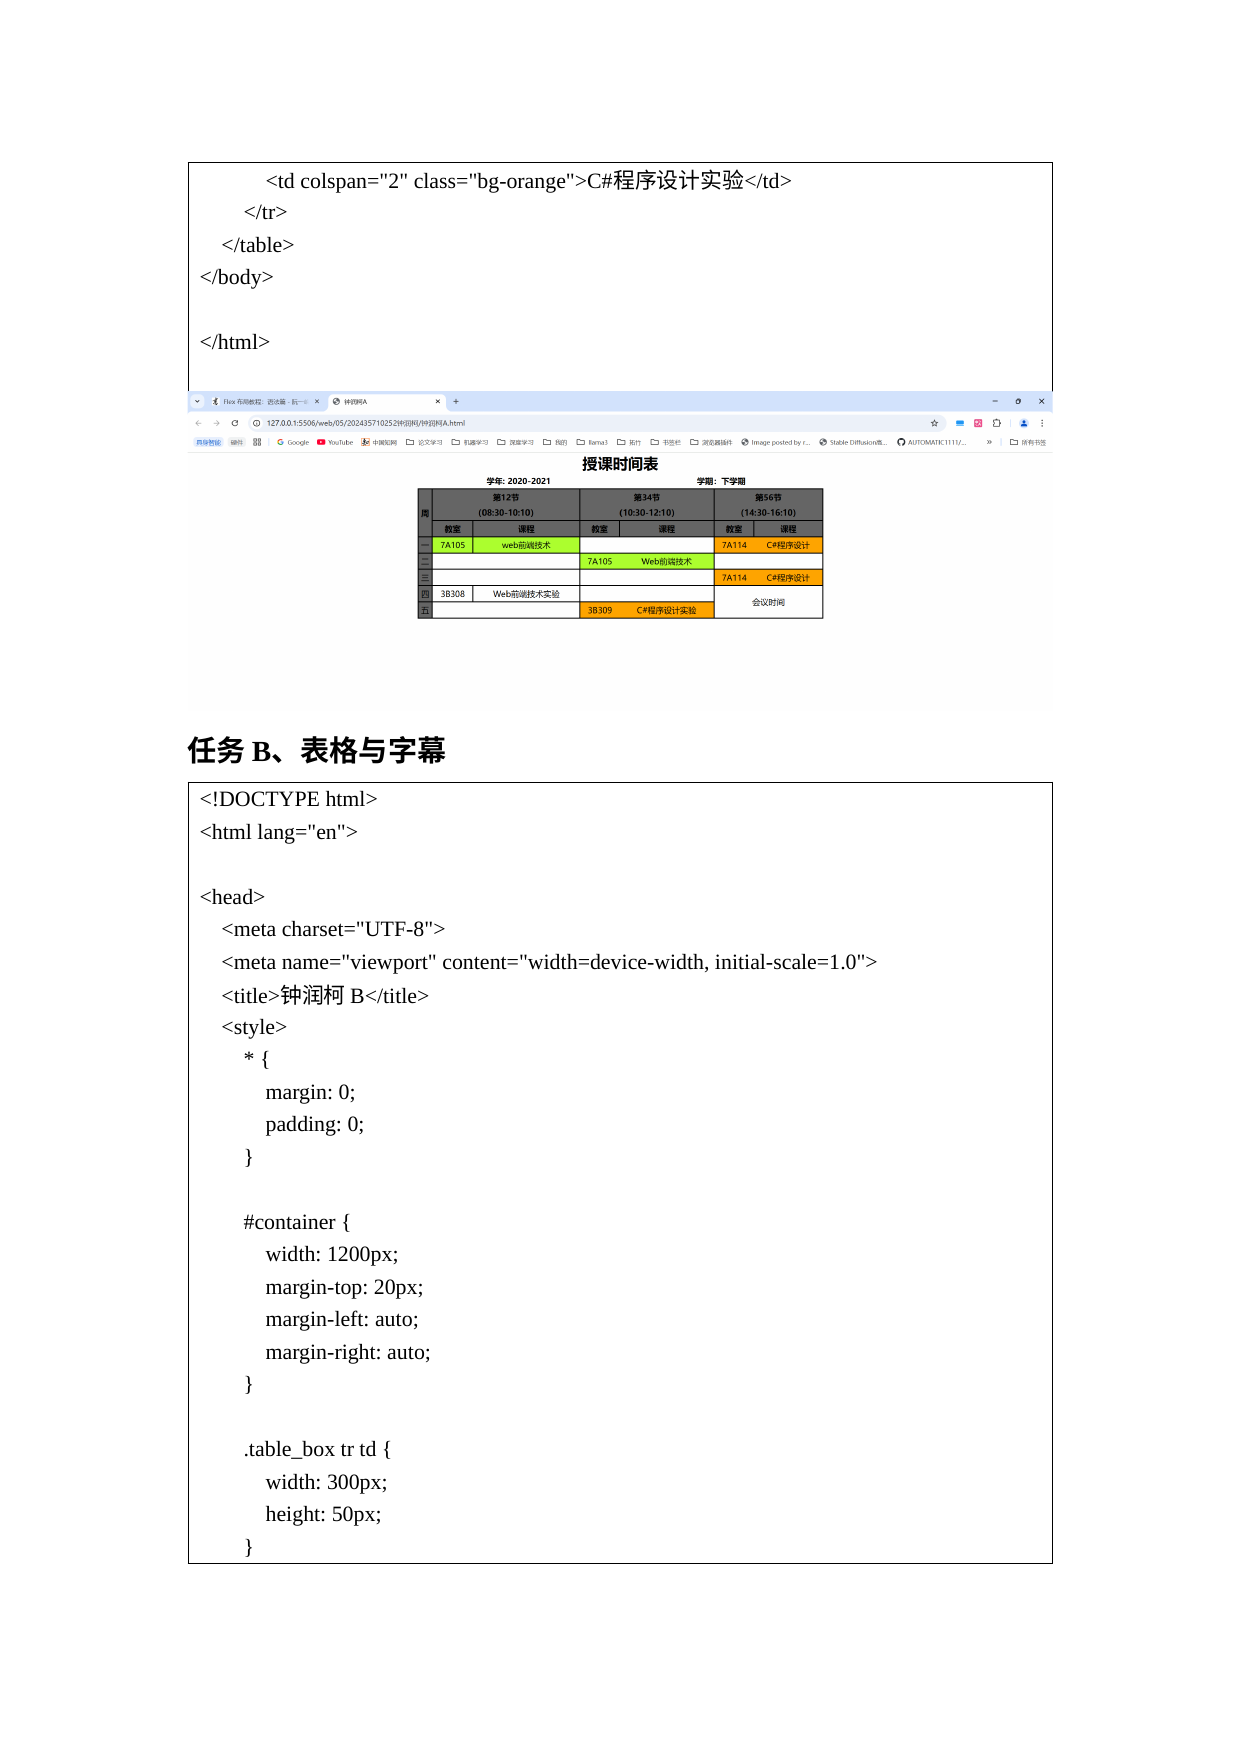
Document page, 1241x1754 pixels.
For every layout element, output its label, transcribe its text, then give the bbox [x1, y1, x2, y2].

text 任务B、表格与字幕 [187, 717, 1053, 782]
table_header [189, 163, 1052, 391]
picture [187, 391, 1053, 711]
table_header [189, 783, 1052, 1563]
